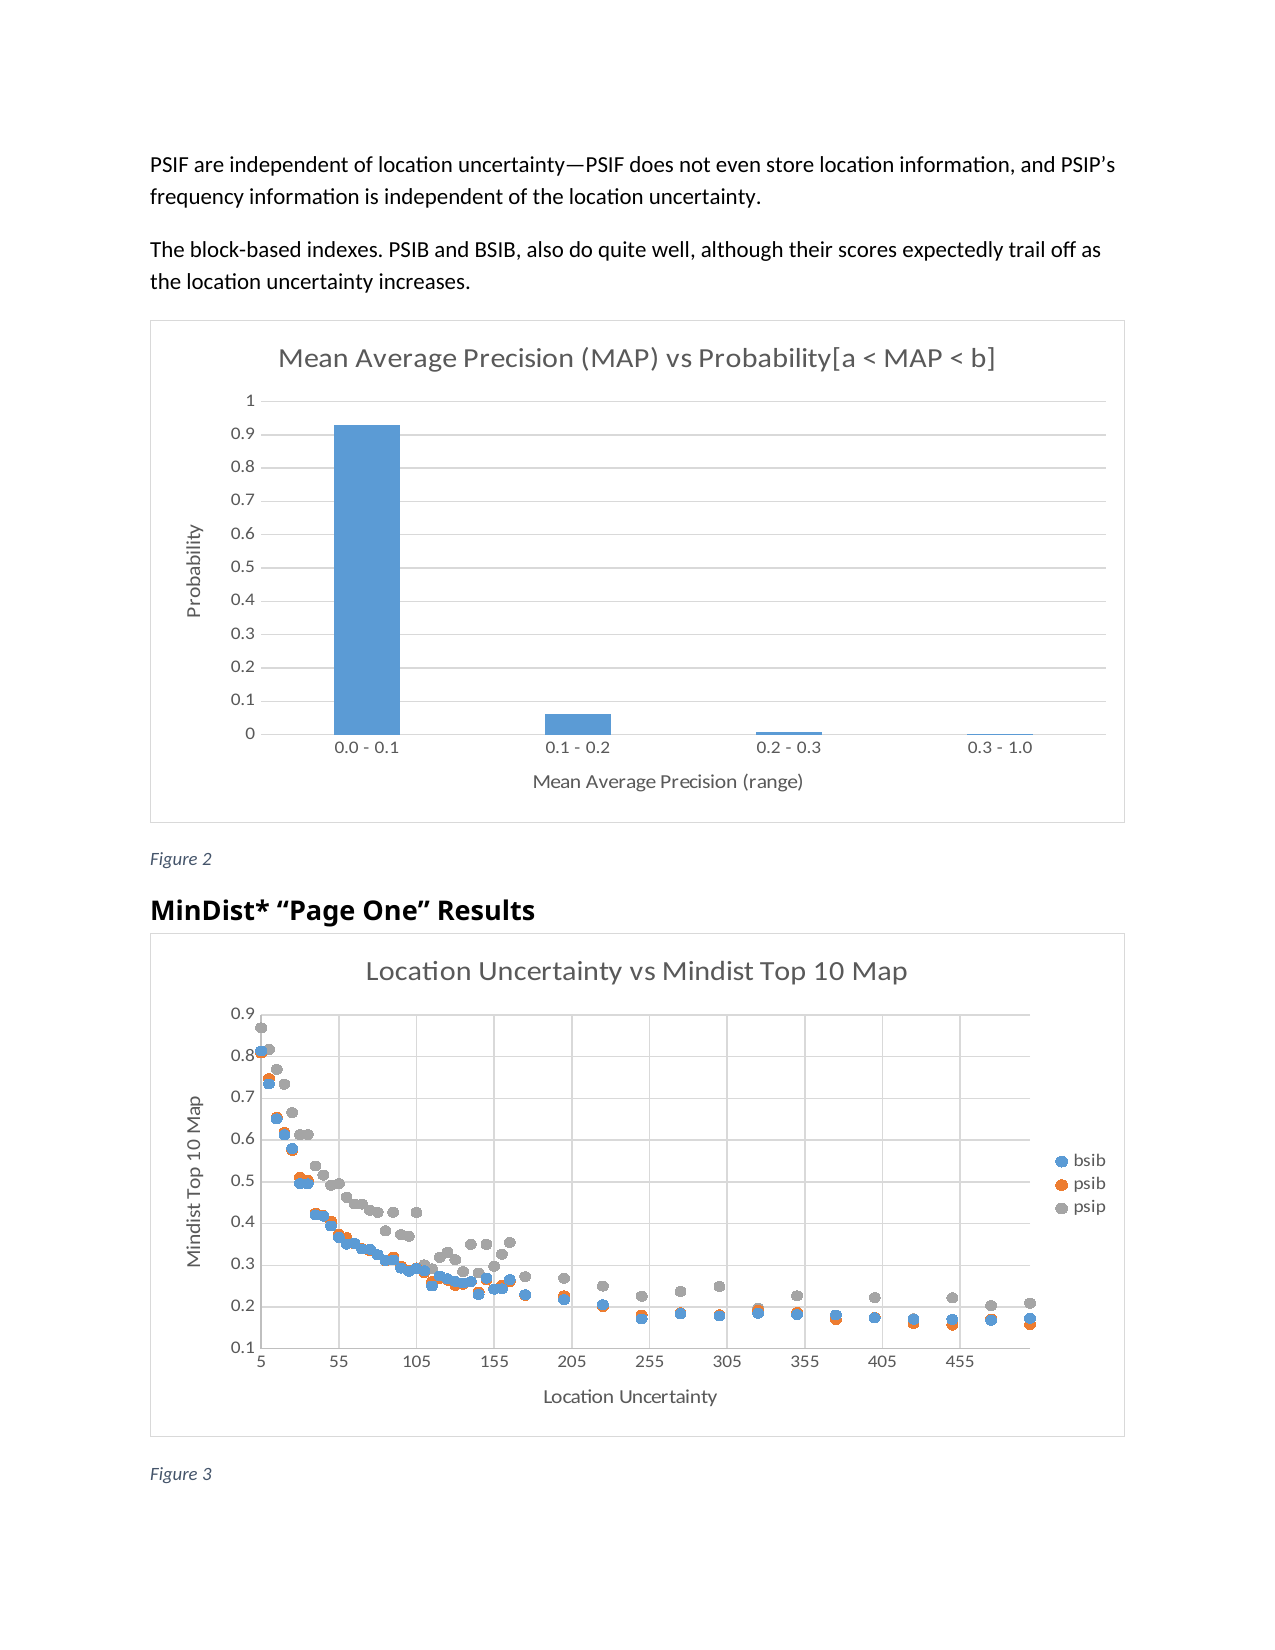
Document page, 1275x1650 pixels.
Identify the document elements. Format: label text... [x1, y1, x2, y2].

subtitle MinDist* “Page One” Results [150, 891, 1125, 928]
text The block-based indexes. PSIB and BSIB, also do quite well, although their scores expectedly trail off as the location uncertainty increases. [150, 235, 1125, 295]
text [150, 150, 1125, 210]
